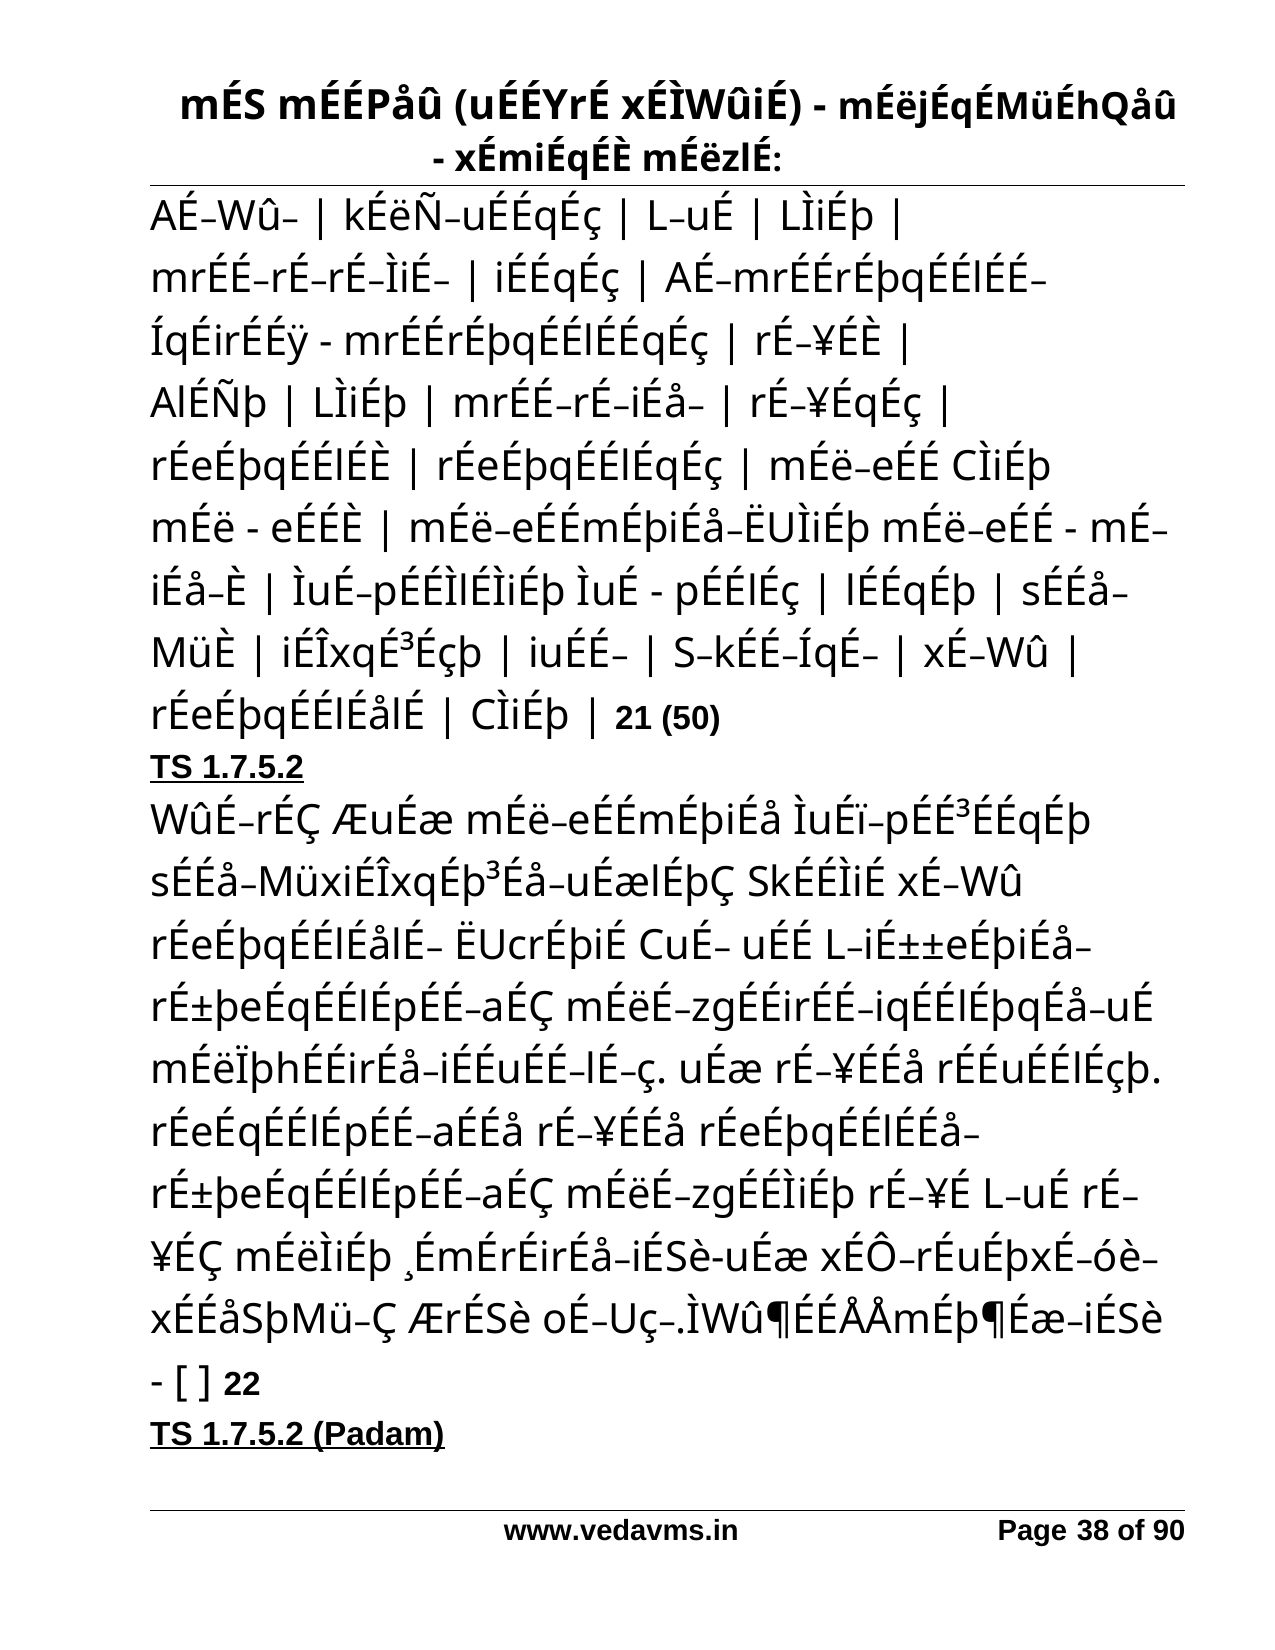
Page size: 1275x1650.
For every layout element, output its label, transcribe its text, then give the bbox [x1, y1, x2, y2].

text TS 1.7.5.2 (Padam) [150, 1414, 1185, 1452]
text TS 1.7.5.2 [150, 747, 1185, 786]
text mrÉÉ–rÉ–iÉÉ–qÉç | kÉëÑ–uÉÉ | bÉ×–iÉålÉþ | CÌiÉþ | AÉ–Wû– | kÉëÑ–uÉÉqÉç | L–uÉ | LÌiÉþ | [150, 186, 1185, 243]
text mÉë - eÉÉÈ | mÉë–eÉÉmÉþiÉå–ËUÌiÉþ mÉë–eÉÉ - mÉ–iÉå–È | ÌuÉ–pÉÉÌlÉÌiÉþ ÌuÉ - pÉÉlÉç | lÉÉqÉþ | sÉÉå–MüÈ | iÉÎxqÉ³Éçþ | iuÉÉ– | S–kÉÉ–ÍqÉ– | xÉ–Wû | rÉeÉþqÉÉlÉålÉ | CÌiÉþ | 21 (50) [150, 498, 1185, 742]
text mrÉÉ–rÉ–rÉ–ÌiÉ– | iÉÉqÉç | AÉ–mrÉÉrÉþqÉÉlÉÉ–ÍqÉirÉÉÿ - mrÉÉrÉþqÉÉlÉÉqÉç | rÉ–¥ÉÈ | [150, 248, 1185, 367]
text AlÉÑþ | LÌiÉþ | mrÉÉ–rÉ–iÉå– | rÉ–¥ÉqÉç | rÉeÉþqÉÉlÉÈ | rÉeÉþqÉÉlÉqÉç | mÉë–eÉÉ CÌiÉþ [150, 373, 1185, 492]
text mÉëÏþhÉÉirÉå–iÉÉuÉÉ–lÉ–ç. uÉæ rÉ–¥ÉÉå rÉÉuÉÉlÉçþ. rÉeÉqÉÉlÉpÉÉ–aÉÉå rÉ–¥ÉÉå rÉeÉþqÉÉlÉÉå– rÉ±þeÉqÉÉlÉpÉÉ–aÉÇ mÉëÉ–zgÉÉÌiÉþ rÉ–¥É L–uÉ rÉ–¥ÉÇ mÉëÌiÉþ ¸ÉmÉrÉirÉå–iÉSè-uÉæ xÉÔ–rÉuÉþxÉ–óè– [150, 1039, 1185, 1283]
text xÉÉåSþMü–Ç ÆrÉSè oÉ–Uç–.ÌWû¶ÉÉÅÅmÉþ¶Éæ–iÉSè - [ ] 22 [150, 1289, 1185, 1408]
text WûÉ–rÉÇ ÆuÉæ mÉë–eÉÉmÉþiÉå ÌuÉï–pÉÉ³ÉÉqÉþ sÉÉå–MüxiÉÎxqÉþ³Éå–uÉælÉþÇ SkÉÉÌiÉ xÉ–Wû rÉeÉþqÉÉlÉålÉ– ËUcrÉþiÉ CuÉ– uÉÉ L–iÉ±±eÉþiÉå–rÉ±þeÉqÉÉlÉpÉÉ–aÉÇ mÉëÉ–zgÉÉirÉÉ–iqÉÉlÉþqÉå–uÉ [150, 790, 1185, 1034]
